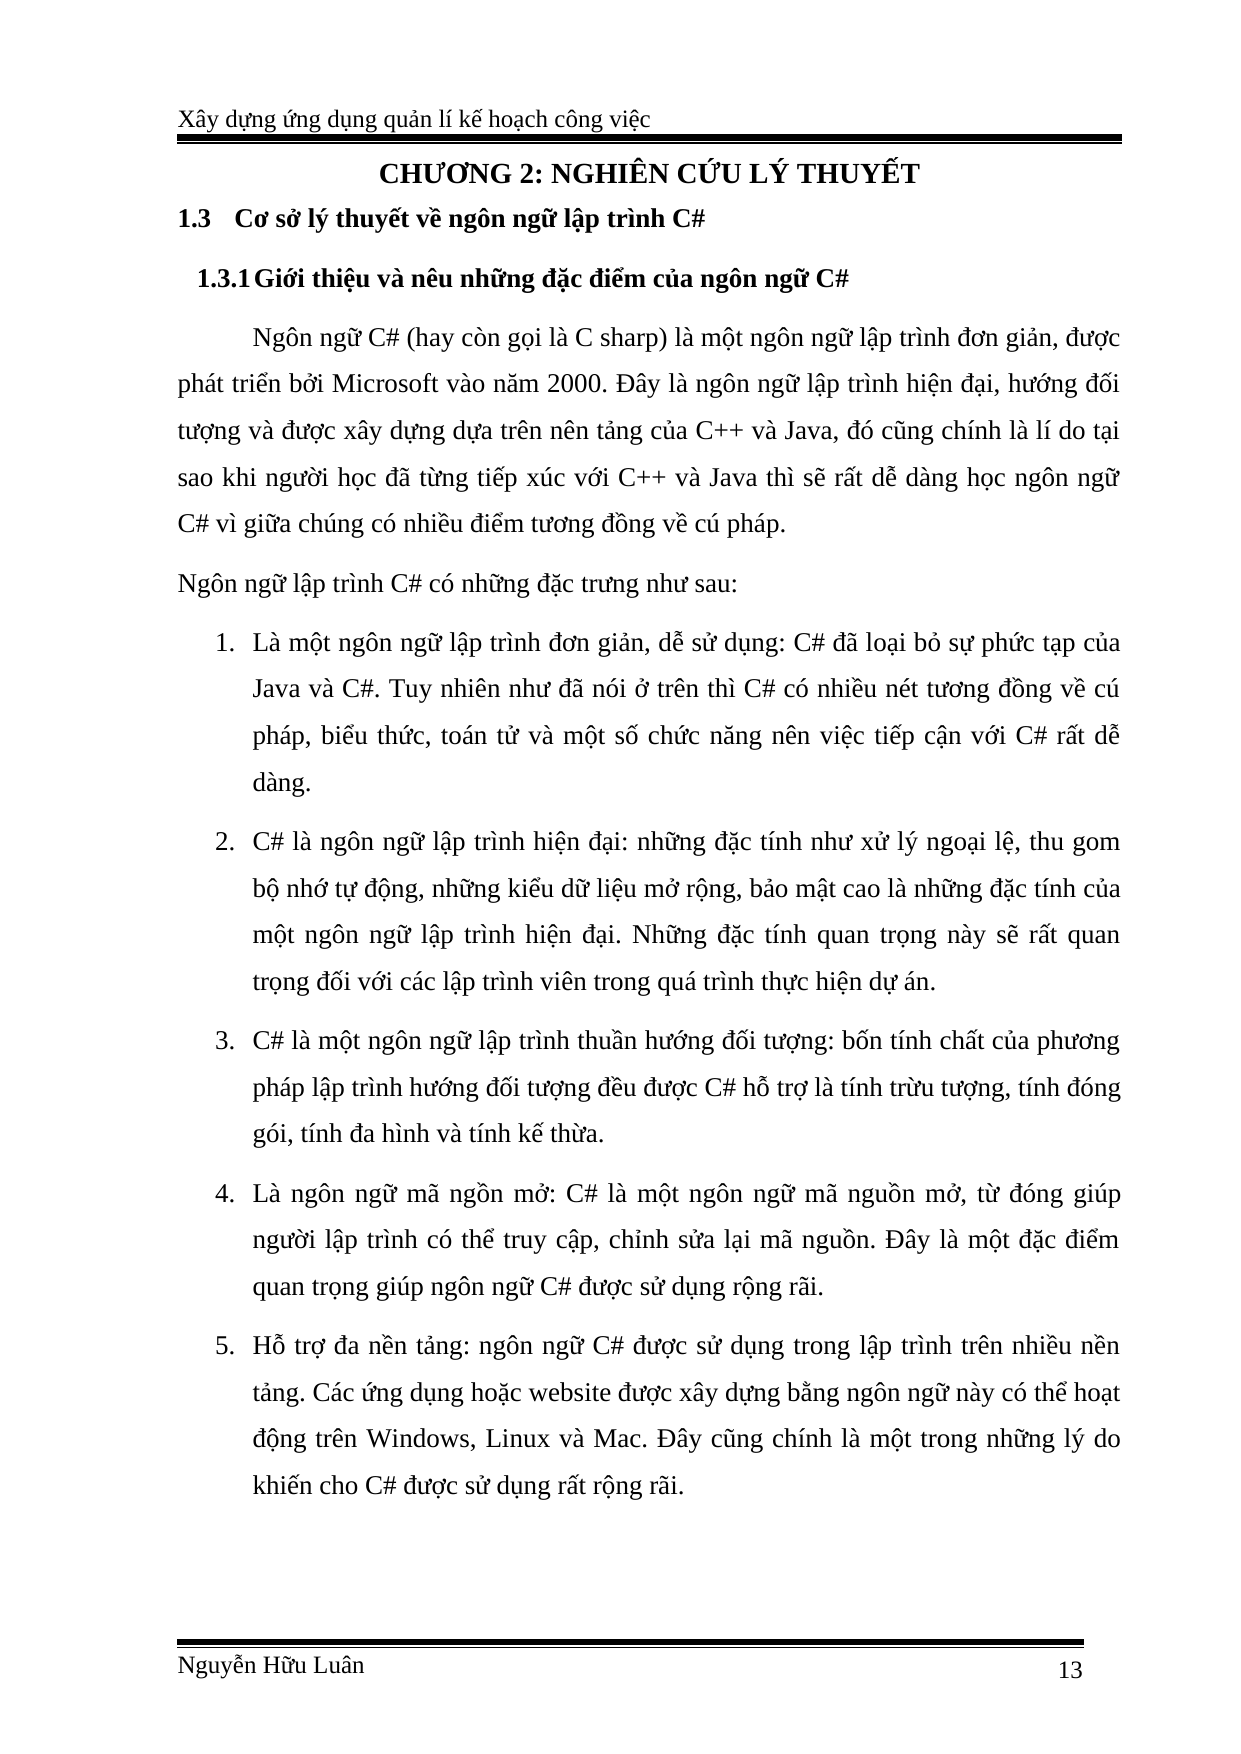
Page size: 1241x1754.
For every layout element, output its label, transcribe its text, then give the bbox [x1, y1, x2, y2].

list Hỗ trợ đa nền tảng: ngôn ngữ C# được sử dụng trong lập trình trên nhiều nền tảng. Các ứng dụng hoặc website được xây dựng bằng ngôn ngữ này có thể hoạt động trên Windows, Linux và Mac. Đây cũng chính là một trong những lý do khiến cho C# được sử dụng rất rộng rãi. [215, 1329, 1122, 1500]
list Là một ngôn ngữ lập trình đơn giản, dễ sử dụng: C# đã loại bỏ sự phức tạp của Java và C#. Tuy nhiên như đã nói ở trên thì C# có nhiều nét tương đồng về cú pháp, biểu thức, toán tử và một số chức năng nên việc tiếp cận với C# rất dễ dàng. [215, 626, 1122, 797]
text Ngôn ngữ lập trình C# có những đặc trưng như sau: [177, 567, 1122, 598]
list C# là ngôn ngữ lập trình hiện đại: những đặc tính như xử lý ngoại lệ, thu gom bộ nhớ tự động, những kiểu dữ liệu mở rộng, bảo mật cao là những đặc tính của một ngôn ngữ lập trình hiện đại. Những đặc tính quan trọng này sẽ rất quan trọng đối với các lập trình viên trong quá trình thực hiện dự án. [215, 825, 1122, 996]
list Là ngôn ngữ mã ngồn mở: C# là một ngôn ngữ mã nguồn mở, từ đóng giúp người lập trình có thể truy cập, chỉnh sửa lại mã nguồn. Đây là một đặc điểm quan trọng giúp ngôn ngữ C# được sử dụng rộng rãi. [215, 1177, 1122, 1301]
text Ngôn ngữ C# (hay còn gọi là C sharp) là một ngôn ngữ lập trình đơn giản, được phát triển bởi Microsoft vào năm 2000. Đây là ngôn ngữ lập trình hiện đại, hướng đối tượng và được xây dựng dựa trên nên tảng của C++ và Java, đó cũng chính là lí do tại sao khi người học đã từng tiếp xúc với C++ và Java thì sẽ rất dễ dàng học ngôn ngữ C# vì giữa chúng có nhiều điểm tương đồng về cú pháp. [177, 321, 1122, 539]
text Giới thiệu và nêu những đặc điểm của ngôn ngữ C# [197, 262, 1122, 293]
subtitle : NGHIÊN CỨU LÝ THUYẾT [177, 156, 1122, 190]
subtitle Cơ sở lý thuyết về ngôn ngữ lập trình C# [177, 202, 1122, 234]
list C# là một ngôn ngữ lập trình thuần hướng đối tượng: bốn tính chất của phương pháp lập trình hướng đối tượng đều được C# hỗ trợ là tính trừu tượng, tính đóng gói, tính đa hình và tính kế thừa. [215, 1024, 1122, 1149]
